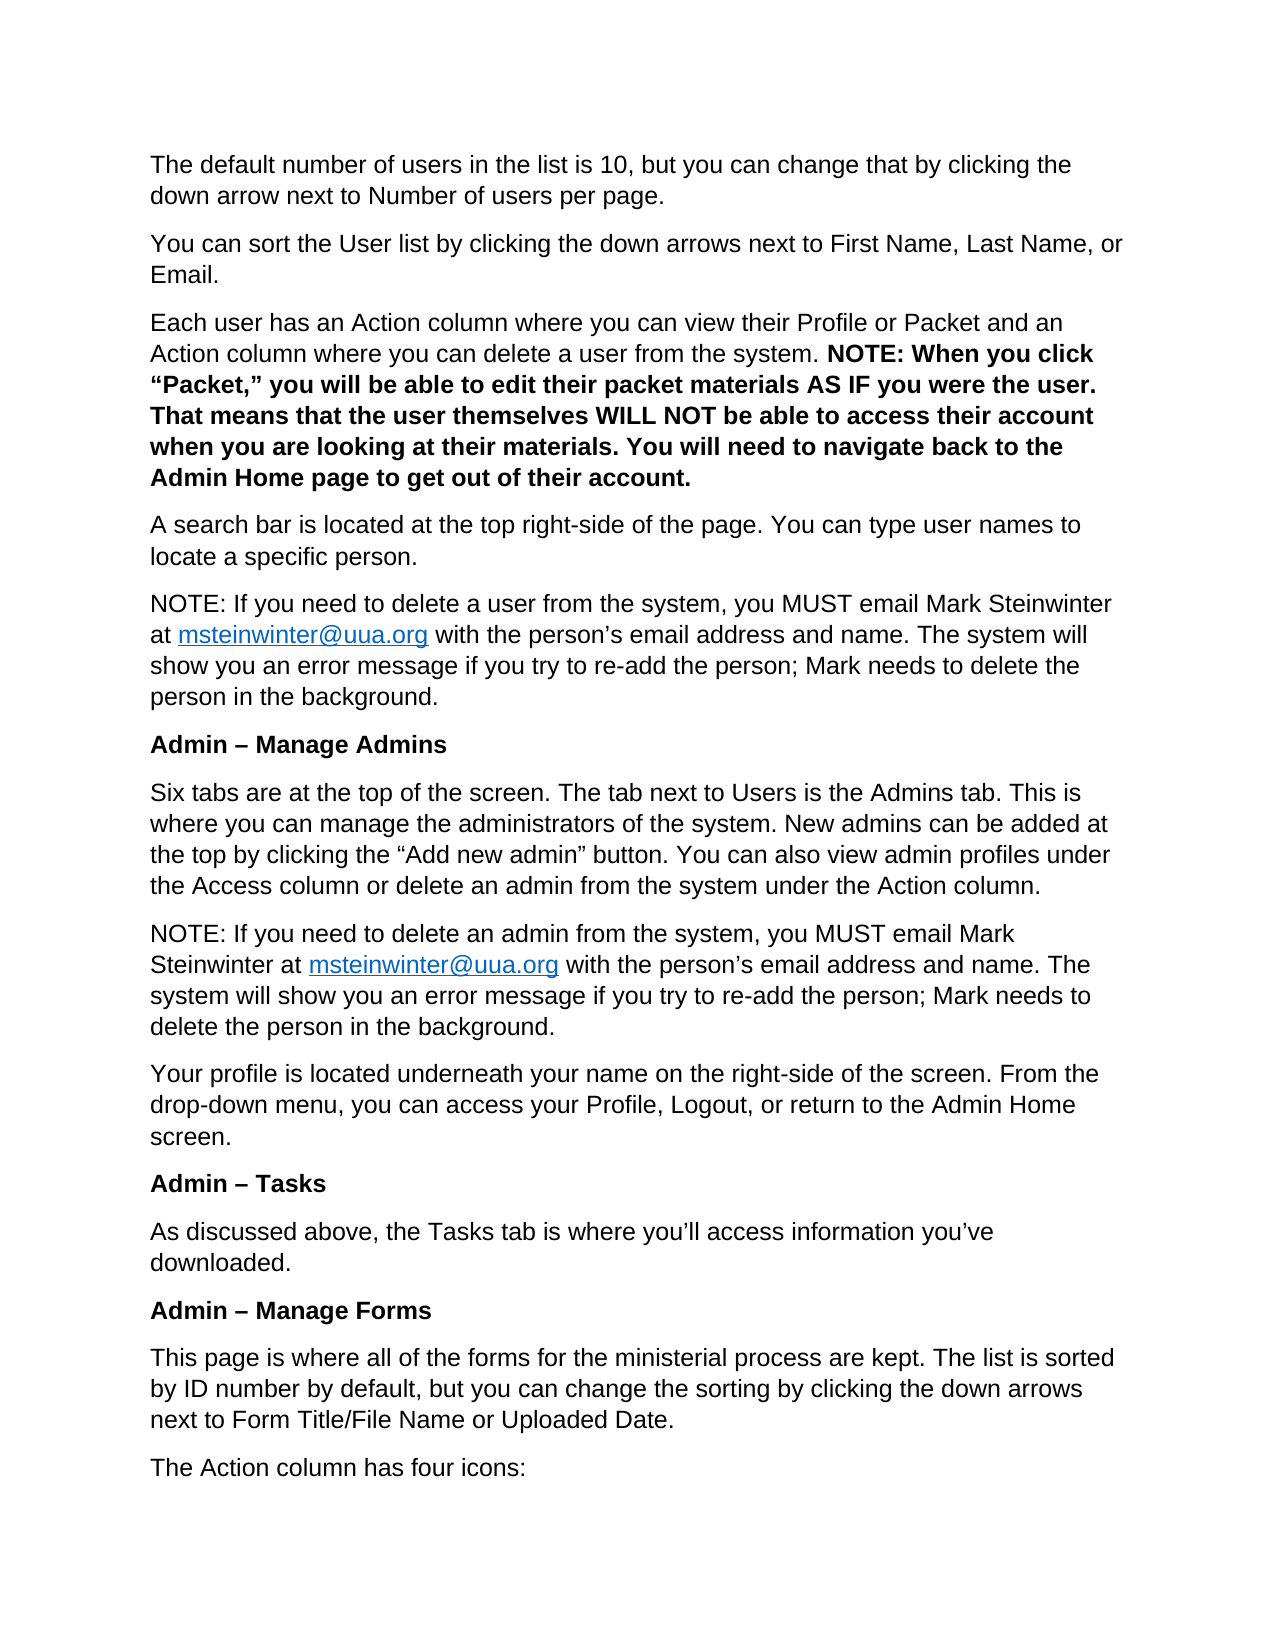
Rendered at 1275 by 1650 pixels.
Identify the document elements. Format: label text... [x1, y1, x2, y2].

subtitle Admin – Manage Forms [150, 1296, 1125, 1324]
text Six tabs are at the top of the screen. The tab next to Users is the Admins tab. This is where you can manage the administrators of the system. New admins can be added at the top by clicking the “Add new admin” button. You can also view admin profiles under the Access column or delete an admin from the system under the Action column. [150, 778, 1125, 899]
text NOTE: If you need to delete an admin from the system, you MUST email Mark Steinwinter at msteinwinter@uua.org with the person’s email address and name. The system will show you an error message if you try to re-add the person; Mark needs to delete the person in the background. [150, 918, 1125, 1040]
text Each user has an Action column where you can view their Profile or Packet and an Action column where you can delete a user from the system. NOTE: When you click “Packet,” you will be able to edit their packet materials AS IF you were the user. That means that the user themselves WILL NOT be able to access their account when you are looking at their materials. You will need to navigate back to the Admin Home page to get out of their account. [150, 307, 1125, 491]
text The default number of users in the list is 10, but you can change that by clicking the down arrow next to Number of users per page. [150, 150, 1125, 210]
text A search bar is located at the top right-side of the page. You can type user names to locate a specific person. [150, 510, 1125, 570]
text NOTE: If you need to delete a user from the system, you MUST email Mark Steinwinter at msteinwinter@uua.org with the person’s email address and name. The system will show you an error message if you try to re-add the person; Mark needs to delete the person in the background. [150, 589, 1125, 711]
text You can sort the User list by clicking the down arrows next to First Name, Last Name, or Email. [150, 229, 1125, 288]
subtitle Admin – Tasks [150, 1169, 1125, 1198]
text This page is where all of the forms for the ministerial process are kept. The list is sorted by ID number by default, but you can change the sorting by clicking the down arrows next to Form Title/File Name or Uploaded Date. [150, 1343, 1125, 1434]
subtitle Admin – Manage Admins [150, 730, 1125, 759]
text The Action column has four icons: [150, 1453, 1125, 1482]
text Your profile is located underneath your name on the right-side of the screen. From the drop-down menu, you can access your Profile, Logout, or return to the Admin Home screen. [150, 1059, 1125, 1150]
text As discussed above, the Tasks tab is where you’ll access information you’ve downloaded. [150, 1217, 1125, 1277]
